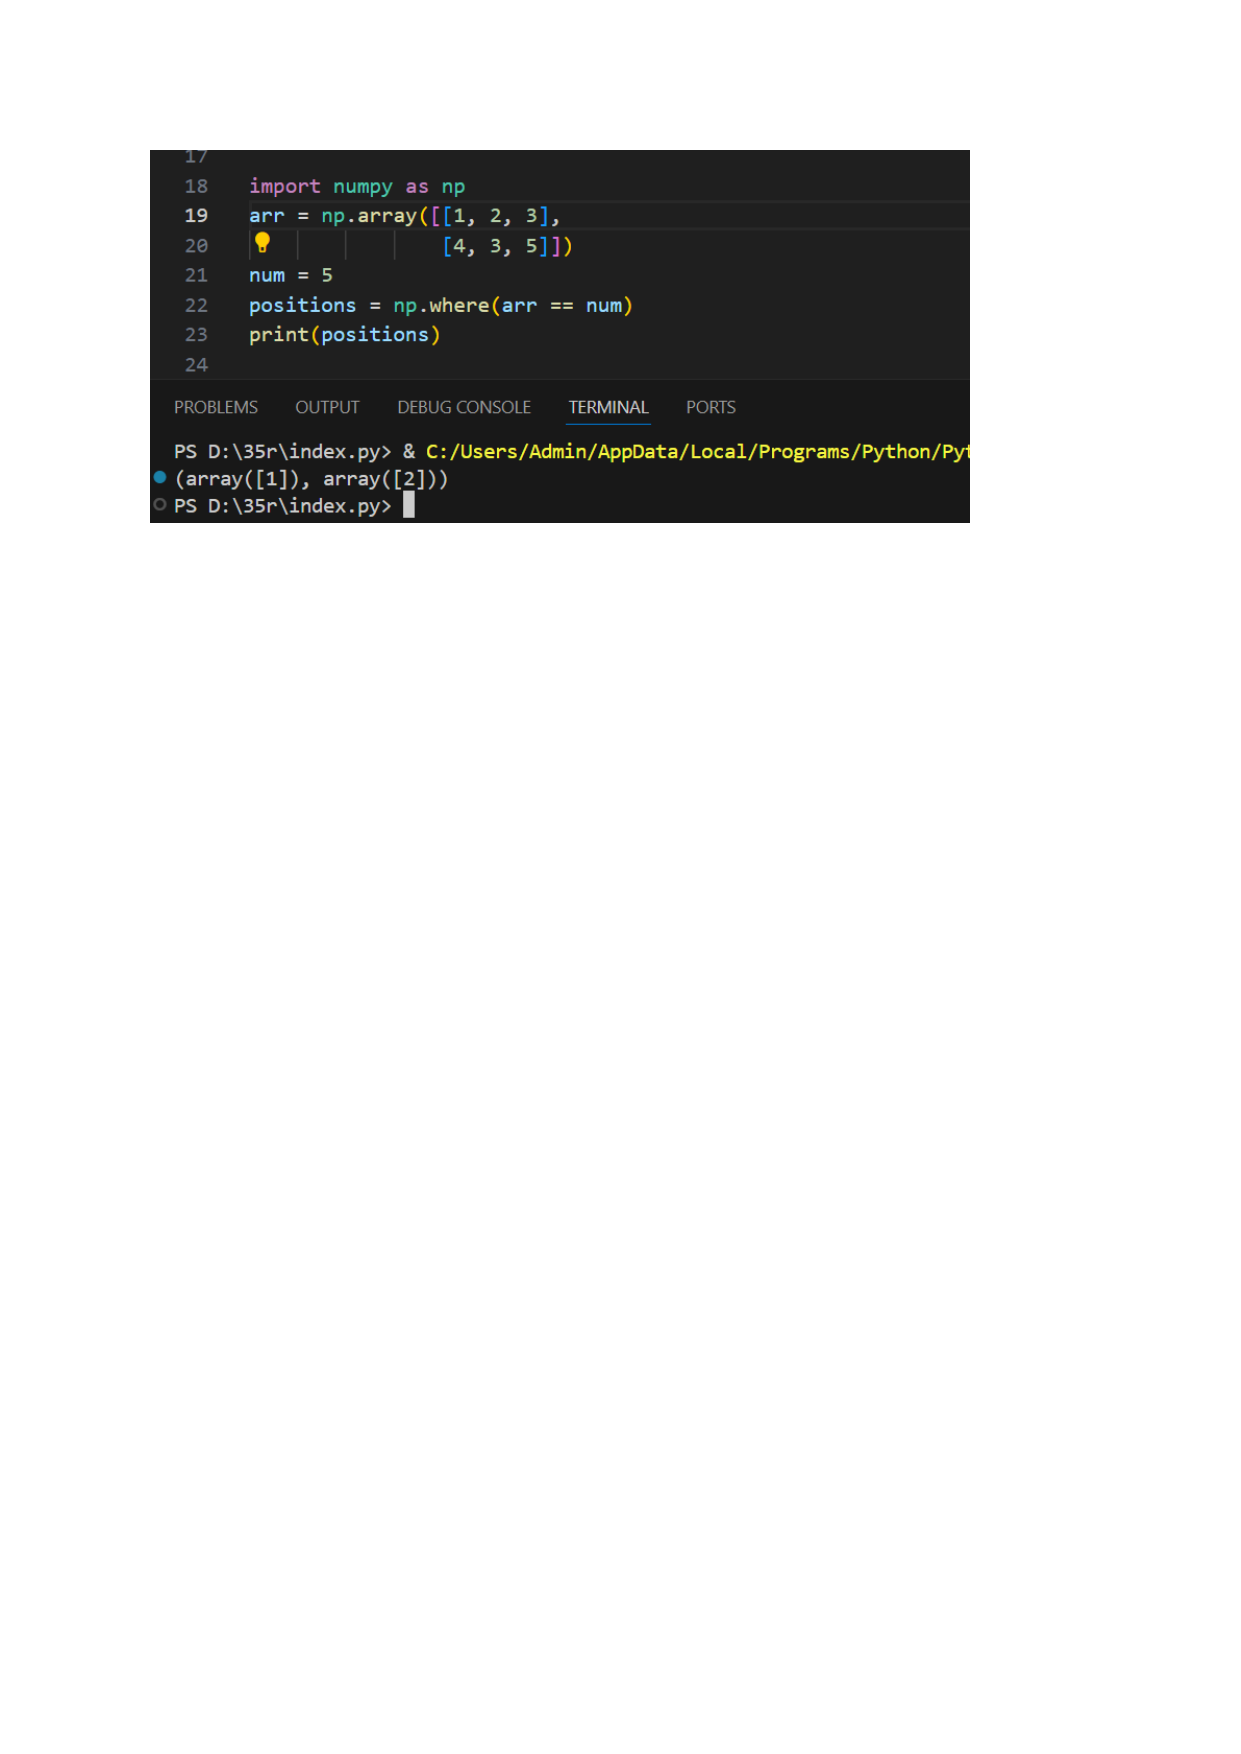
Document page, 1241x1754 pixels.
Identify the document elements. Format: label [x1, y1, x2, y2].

picture [150, 150, 970, 523]
